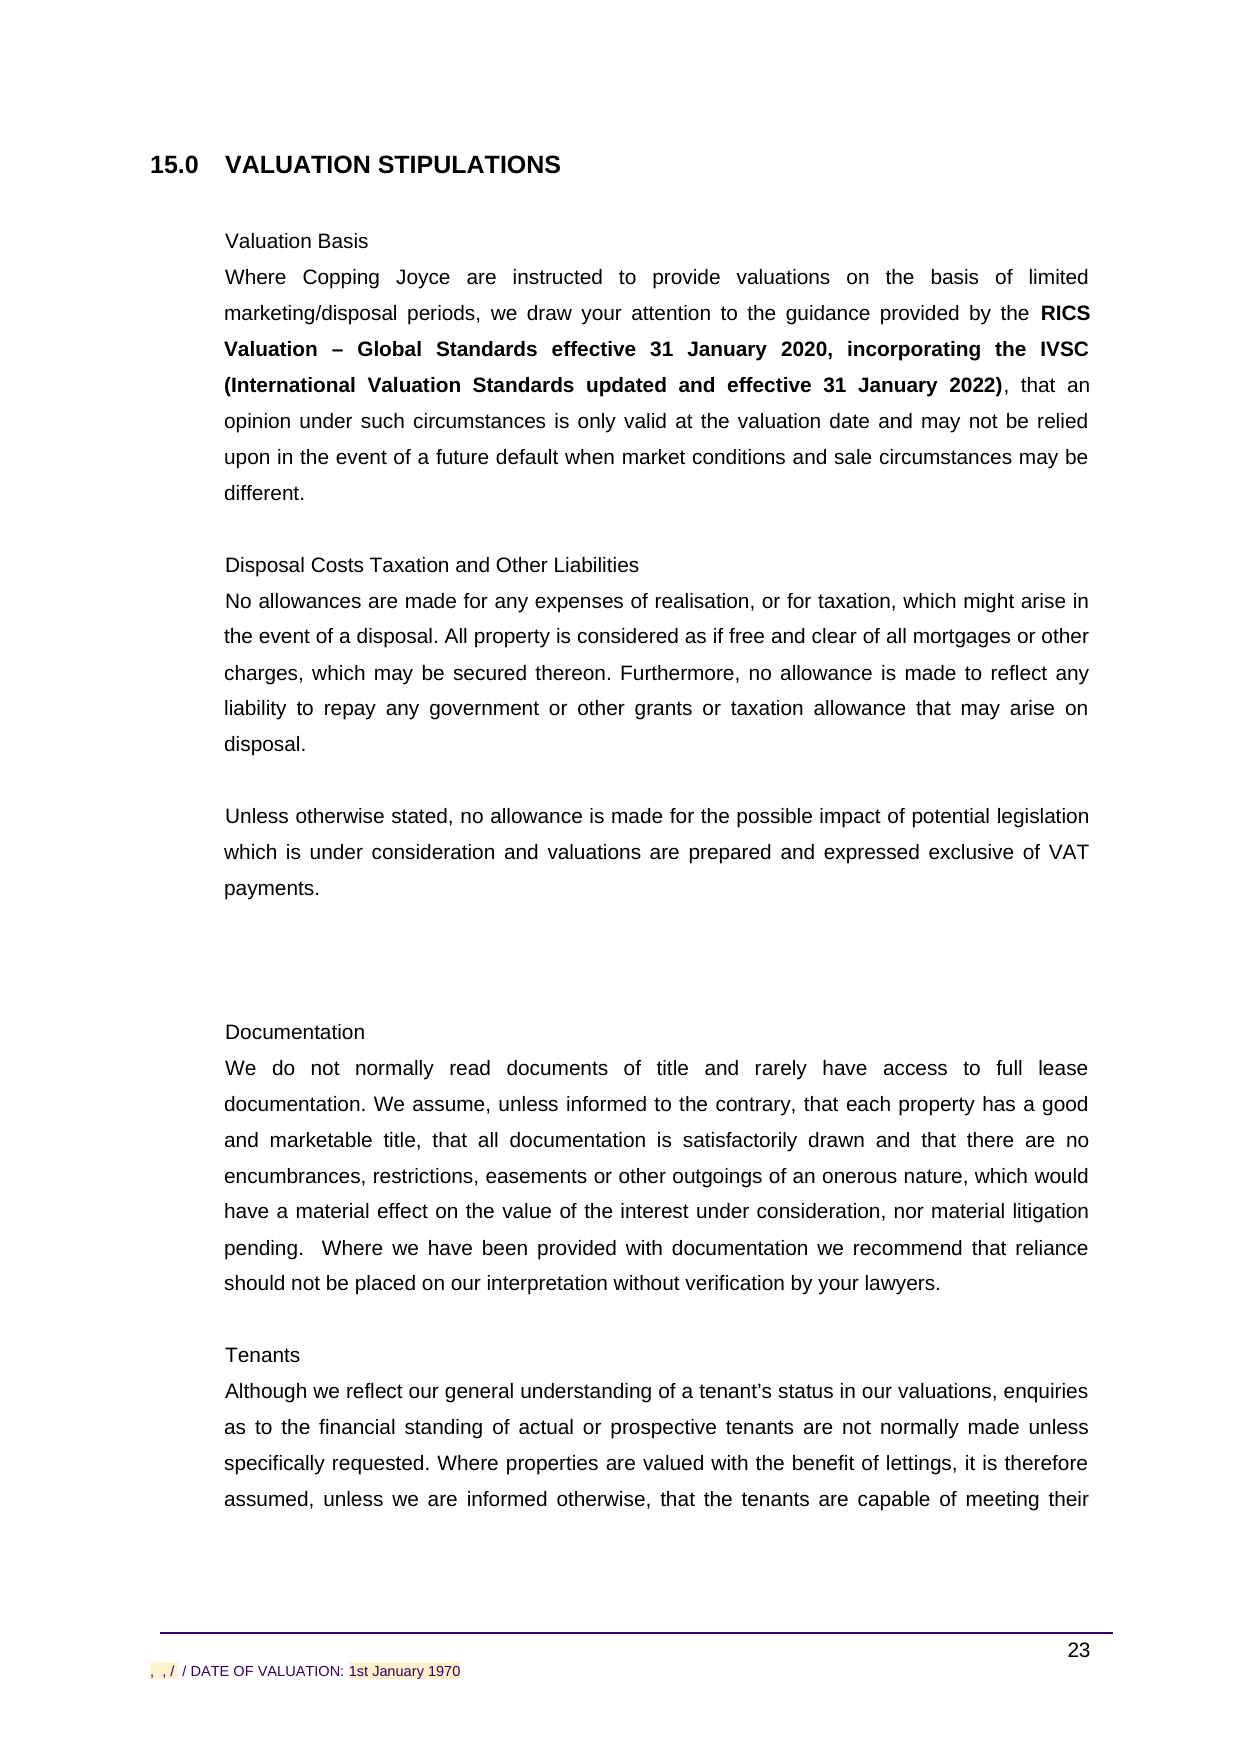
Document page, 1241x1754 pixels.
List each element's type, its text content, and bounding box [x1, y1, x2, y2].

text No allowances are made for any expenses of realisation, or for taxation, which might arise in the event of a disposal. All property is considered as if free and clear of all mortgages or other charges, which may be secured thereon. Furthermore, no allowance is made to reflect any liability to repay any government or other grants or taxation allowance that may arise on disposal. [224, 588, 1090, 756]
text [224, 1379, 1090, 1511]
text Documentation [224, 1020, 1090, 1044]
text Disposal Costs Taxation and Other Liabilities [224, 552, 1090, 576]
subtitle 15.0 VALUATION STIPULATIONS [150, 150, 1090, 179]
text Unless otherwise stated, no allowance is made for the possible impact of potential legislation which is under consideration and valuations are prepared and expressed exclusive of VAT payments. [224, 804, 1090, 900]
text Tenants [224, 1343, 1090, 1367]
text Valuation Basis [224, 229, 1090, 253]
text We do not normally read documents of title and rarely have access to full lease documentation. We assume, unless informed to the contrary, that each property has a good and marketable title, that all documentation is satisfactorily drawn and that there are no encumbrances, restrictions, easements or other outgoings of an onerous nature, which would have a material effect on the value of the interest under consideration, nor material litigation pending. Where we have been provided with documentation we recommend that reliance should not be placed on our interpretation without verification by your lawyers. [224, 1056, 1090, 1295]
text Where Copping Joyce are instructed to provide valuations on the basis of limited marketing/disposal periods, we draw your attention to the guidance provided by the RICS Valuation – Global Standards effective 31 January 2020, incorporating the IVSC (International Valuation Standards updated and effective 31 January 2022), that an opinion under such circumstances is only valid at the valuation date and may not be relied upon in the event of a future default when market conditions and sale circumstances may be different. [224, 265, 1090, 504]
